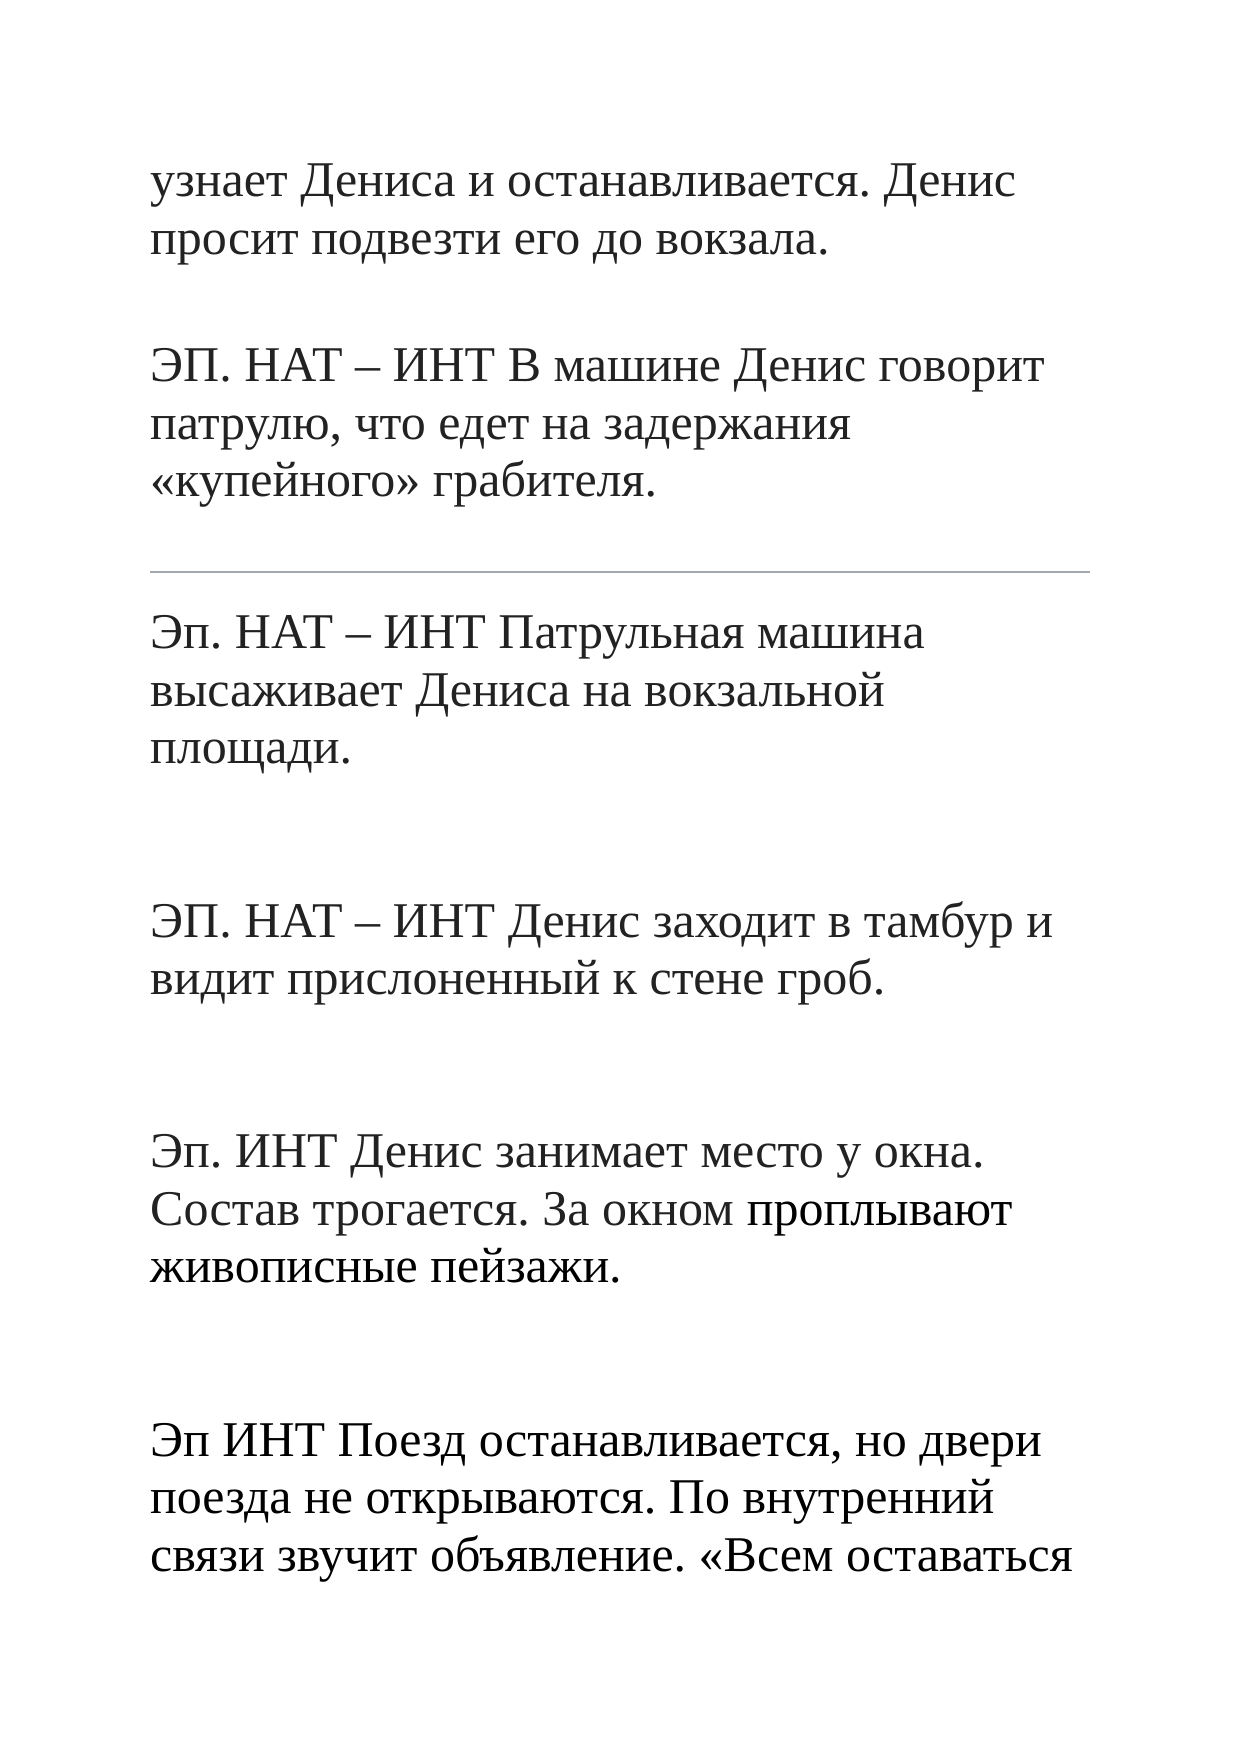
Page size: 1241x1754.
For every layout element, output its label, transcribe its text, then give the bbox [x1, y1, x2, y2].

subtitle ЭП. НАТ – ИНТ В машине Денис говорит патрулю, что едет на задержания «купейного» грабителя. [150, 335, 1090, 507]
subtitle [150, 150, 1090, 265]
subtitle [150, 1409, 1090, 1582]
subtitle ЭП. НАТ – ИНТ Денис заходит в тамбур и видит прислоненный к стене гроб. [886, 890, 1090, 1005]
subtitle Эп. ИНТ Денис занимает место у окна. Состав трогается. За окном проплывают живописные пейзажи. [150, 1121, 1090, 1294]
subtitle Эп. НАТ – ИНТ Патрульная машина высаживает Дениса на вокзальной площади. [150, 602, 1090, 774]
